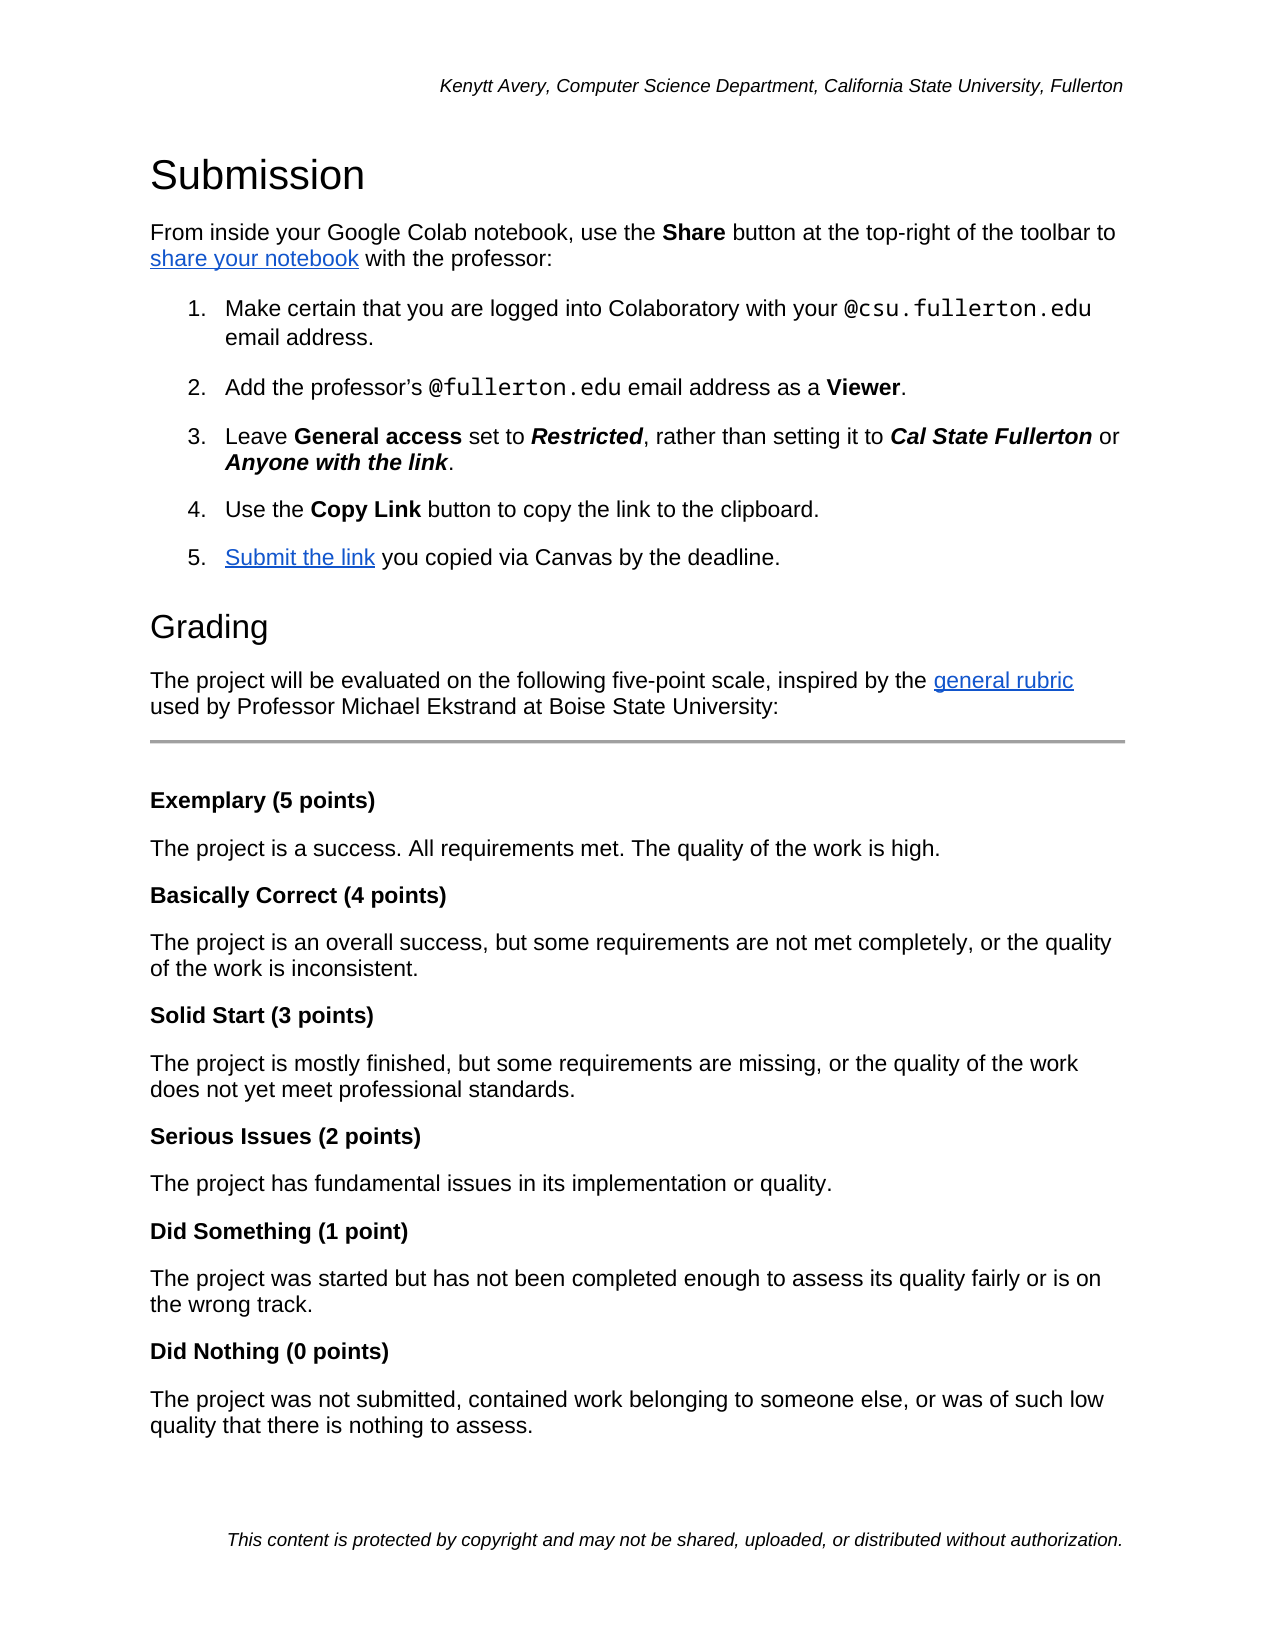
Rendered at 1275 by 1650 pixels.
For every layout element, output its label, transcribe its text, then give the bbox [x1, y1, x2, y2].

subtitle Submission [150, 150, 1125, 198]
list Make certain that you are logged into Colaboratory with your @csu.fullerton.edu email address. [187, 292, 1125, 350]
text The project is an overall success, but some requirements are not met completely, or the quality of the work is inconsistent. [150, 929, 1125, 982]
text The project will be evaluated on the following five-point scale, inspired by the general rubric used by Professor Michael Ekstrand at Boise State University: [150, 667, 1125, 719]
text Exemplary (5 points) [150, 787, 1125, 814]
text The project was started but has not been completed enough to assess its quality fairly or is on the wrong track. [150, 1265, 1125, 1317]
text The project was not submitted, contained work belonging to someone else, or was of such low quality that there is nothing to assess. [150, 1386, 1125, 1438]
text The project has fundamental issues in its implementation or quality. [150, 1170, 1125, 1197]
text Basically Correct (4 points) [150, 882, 1125, 908]
text The project is a success. All requirements met. The quality of the work is high. [150, 834, 1125, 861]
subtitle Grading [150, 607, 1125, 646]
text Did Nothing (0 points) [150, 1338, 1125, 1365]
list Submit the link you copied via Canvas by the deadline. [187, 543, 1125, 570]
text Serious Issues (2 points) [150, 1123, 1125, 1149]
text The project is mostly finished, but some requirements are missing, or the quality of the work does not yet meet professional standards. [150, 1050, 1125, 1102]
list Leave General access set to Restricted, rather than setting it to Cal State Fullerton or Anyone with the link. [187, 423, 1125, 476]
text From inside your Google Colab notebook, use the Share button at the top-right of the toolbar to share your notebook with the professor: [150, 219, 1125, 271]
list Add the professor’s @fullerton.edu email address as a Viewer. [187, 371, 1125, 402]
list Use the Copy Link button to copy the link to the clipboard. [187, 496, 1125, 523]
text Did Something (1 point) [150, 1218, 1125, 1244]
text Solid Start (3 points) [150, 1002, 1125, 1029]
